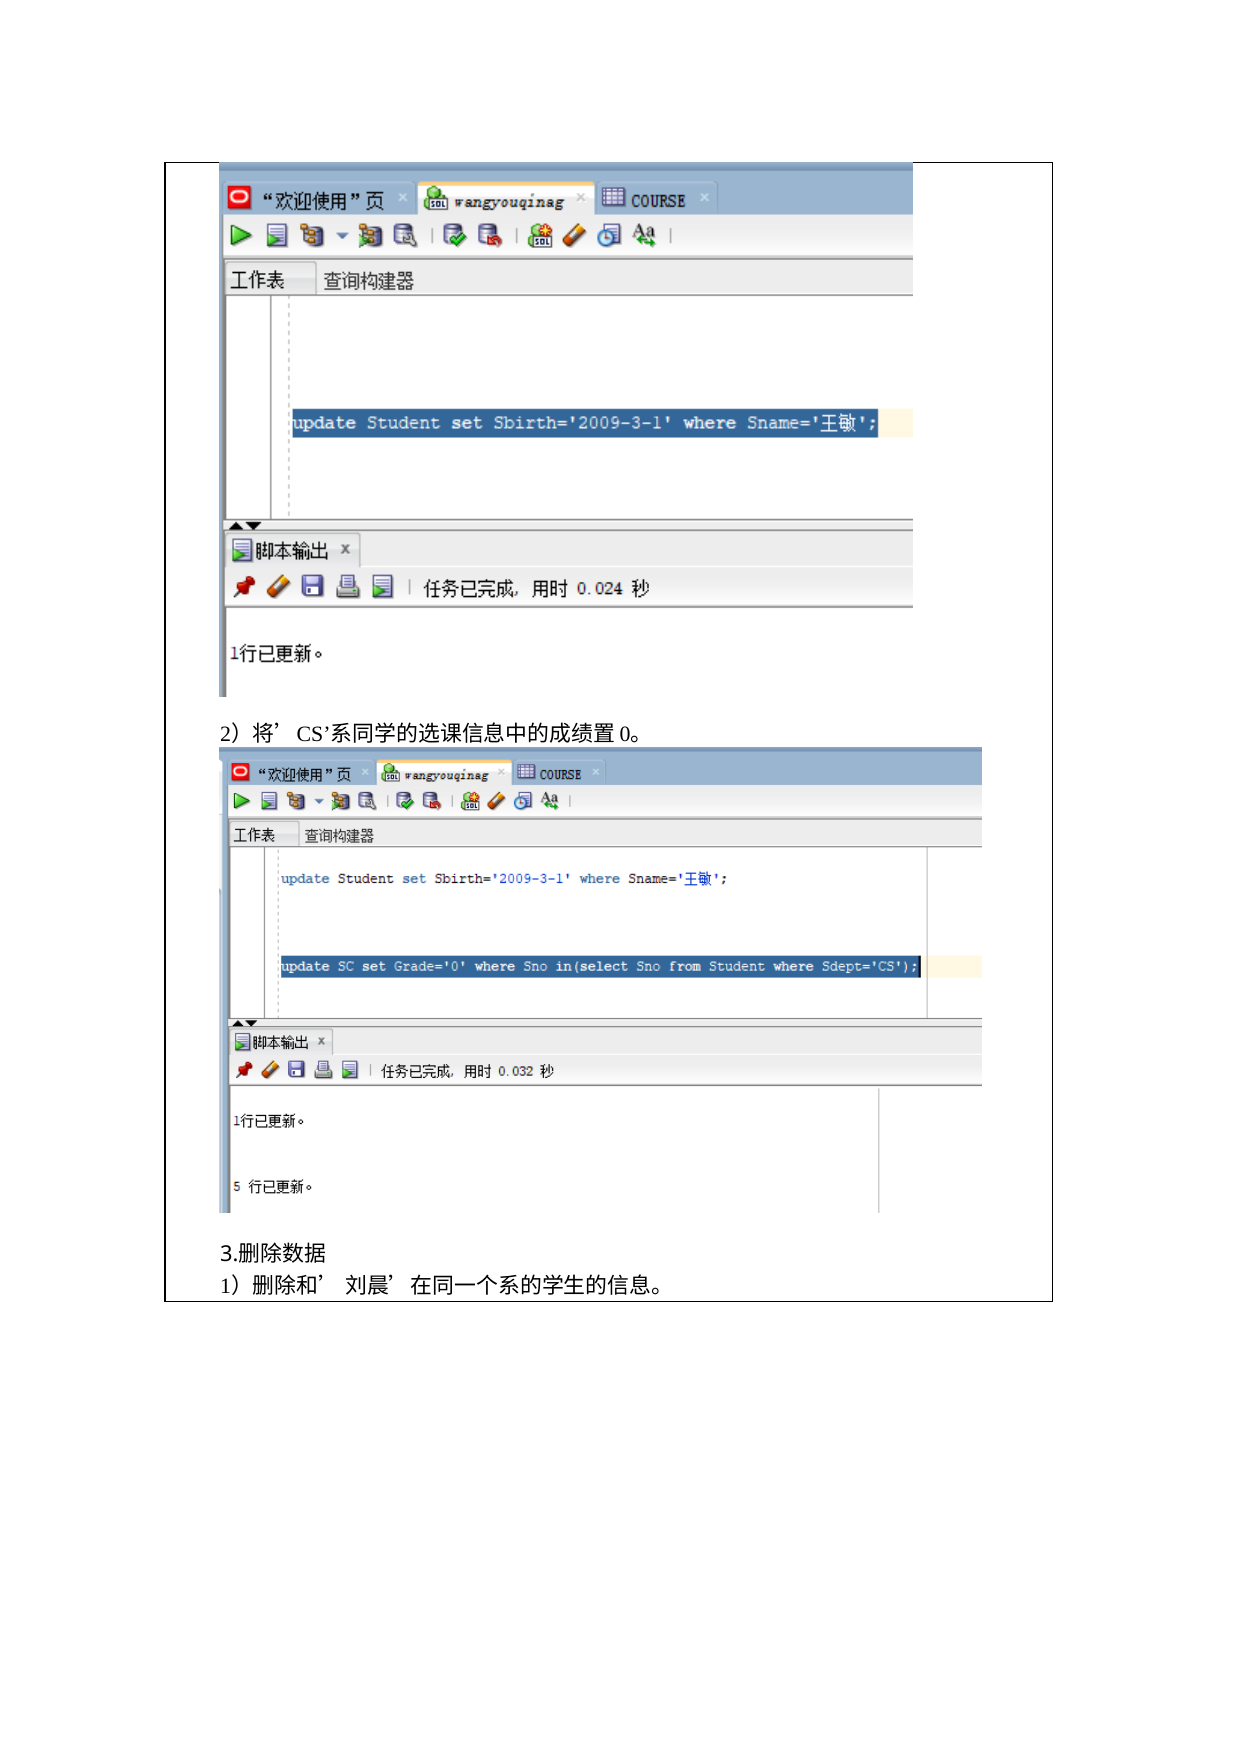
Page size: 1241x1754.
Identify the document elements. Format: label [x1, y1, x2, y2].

picture [219, 162, 913, 697]
picture [219, 747, 982, 1213]
table_cell [166, 163, 1052, 1301]
